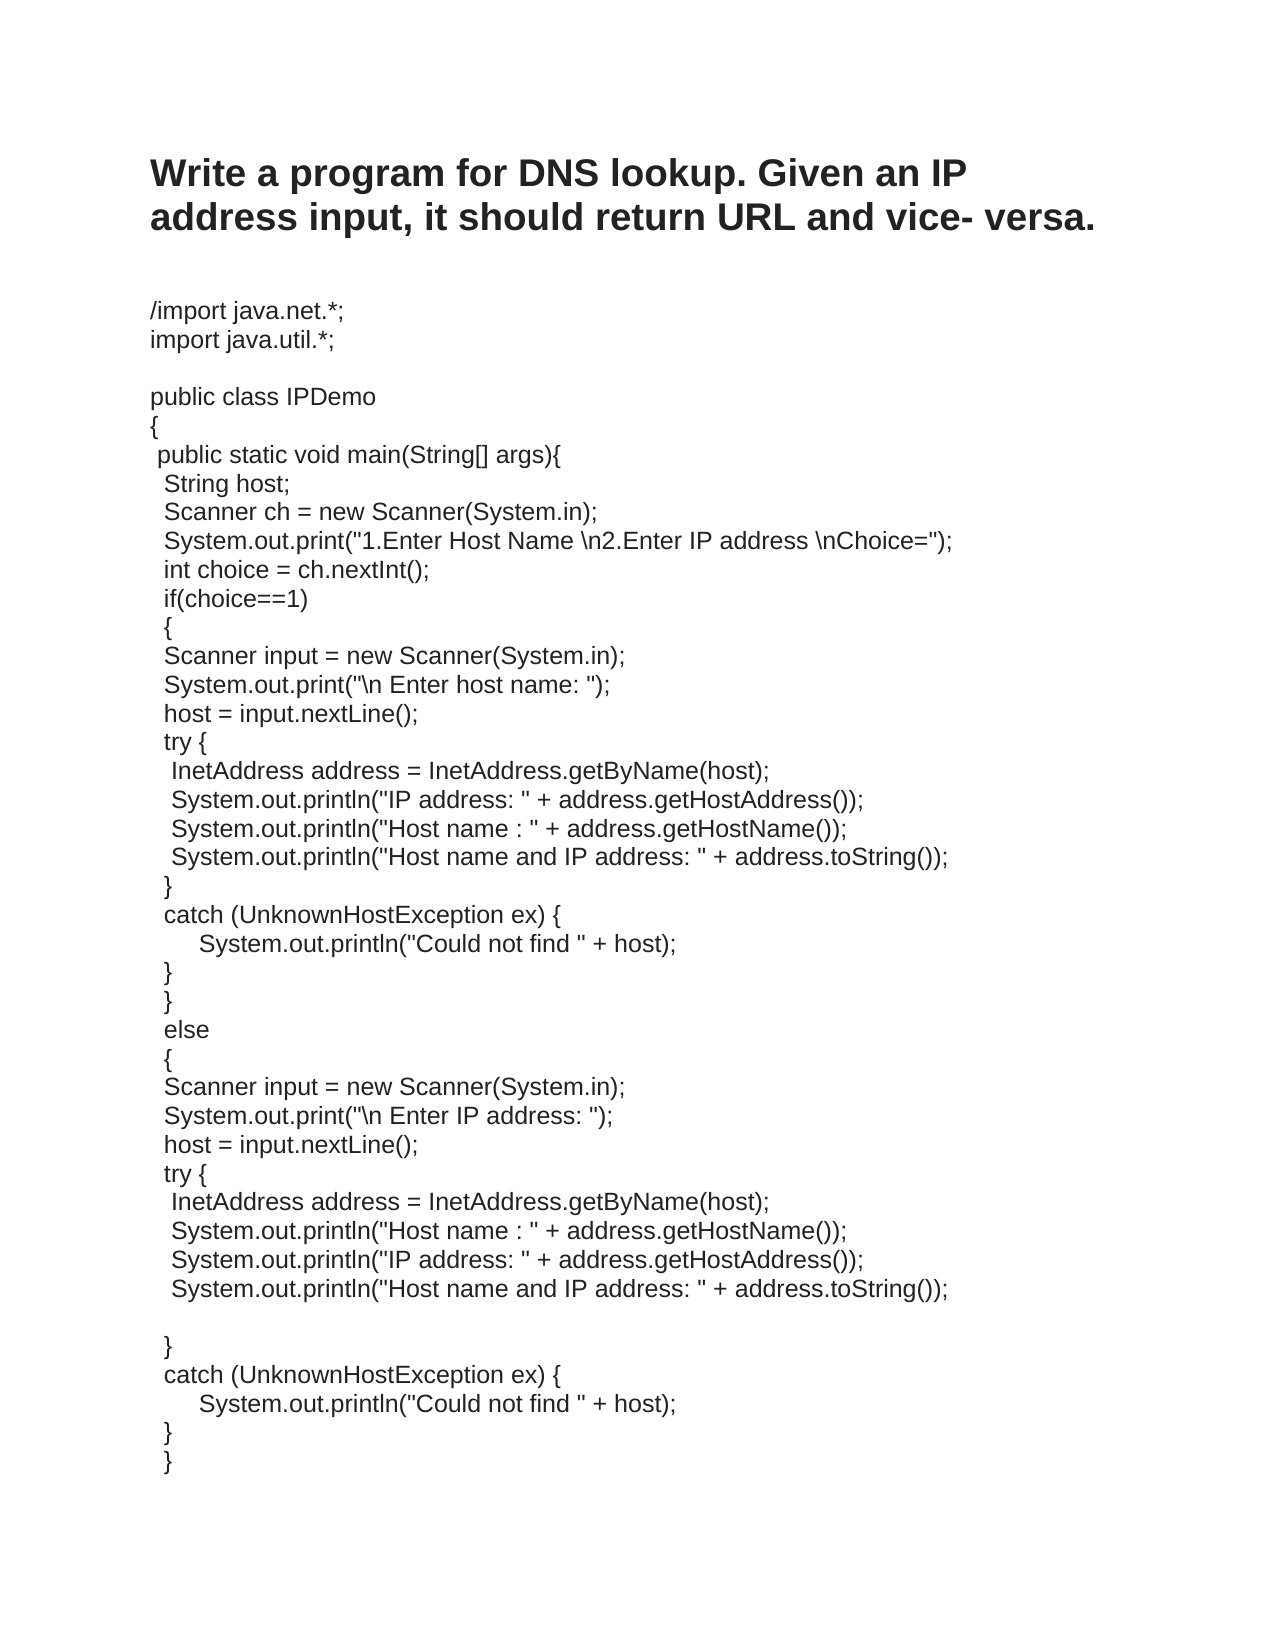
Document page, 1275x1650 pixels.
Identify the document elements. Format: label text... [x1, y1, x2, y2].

text Write a program for DNS lookup. Given an IP address input, it should return URL and vice- versa. [150, 150, 1125, 238]
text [150, 296, 1125, 1475]
